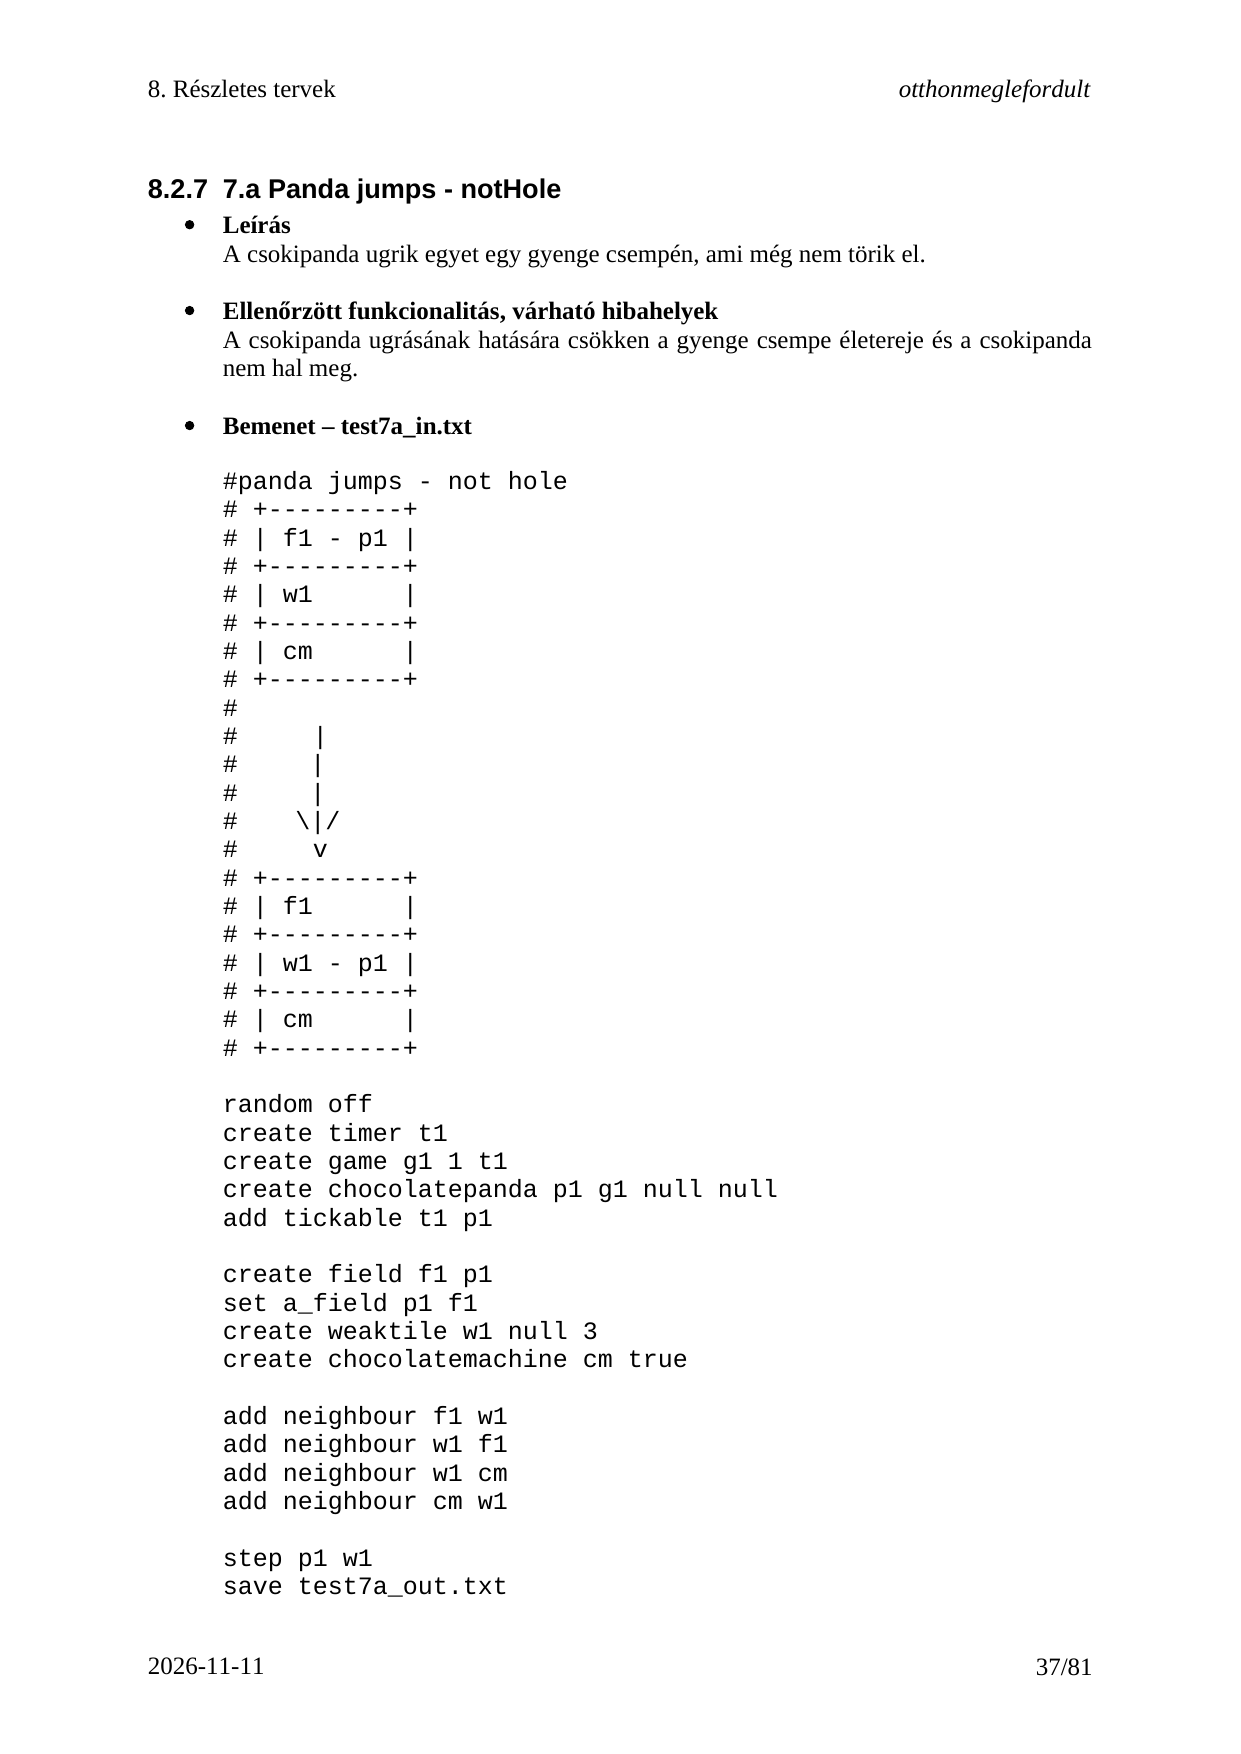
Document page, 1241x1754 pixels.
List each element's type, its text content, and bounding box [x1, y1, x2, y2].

list Bemenet – test7a_in.txt [185, 411, 1093, 440]
text add neighbour cm w1 [223, 1488, 1093, 1517]
text # +---------+ [223, 610, 1093, 638]
text # +---------+ [223, 553, 1093, 582]
text random off [223, 1092, 1093, 1120]
subtitle 7.a Panda jumps - notHole [148, 173, 1093, 204]
text create timer t1 [223, 1120, 1093, 1148]
text # | [223, 723, 1093, 752]
text create field f1 p1 [223, 1262, 1093, 1290]
text save test7a_out.txt [223, 1573, 1093, 1602]
text create weaktile w1 null 3 [223, 1318, 1093, 1347]
text # | cm | [223, 638, 1093, 667]
text # +---------+ [223, 922, 1093, 950]
text add neighbour w1 cm [223, 1460, 1093, 1488]
text create chocolatepanda p1 g1 null null [223, 1177, 1093, 1205]
text # [223, 695, 1093, 723]
text # \|/ [223, 808, 1093, 837]
list Ellenőrzött funkcionalitás, várható hibahelyek [185, 296, 1093, 325]
list Leírás [185, 210, 1093, 239]
text # | [223, 752, 1093, 780]
text # +---------+ [223, 667, 1093, 695]
text set a_field p1 f1 [223, 1290, 1093, 1318]
text A csokipanda ugrik egyet egy gyenge csempén, ami még nem törik el. [223, 239, 1093, 268]
text # | w1 | [223, 582, 1093, 610]
text # +---------+ [223, 978, 1093, 1007]
text create game g1 1 t1 [223, 1148, 1093, 1177]
text add neighbour w1 f1 [223, 1432, 1093, 1460]
text add neighbour f1 w1 [223, 1403, 1093, 1432]
text # | [223, 780, 1093, 808]
text step p1 w1 [223, 1545, 1093, 1573]
text add tickable t1 p1 [223, 1205, 1093, 1233]
text # | cm | [223, 1007, 1093, 1035]
text # | f1 | [223, 893, 1093, 922]
text #panda jumps - not hole [223, 468, 1093, 497]
text # +---------+ [223, 865, 1093, 893]
text # v [223, 837, 1093, 865]
text create chocolatemachine cm true [223, 1347, 1093, 1375]
text A csokipanda ugrásának hatására csökken a gyenge csempe életereje és a csokipanda nem hal meg. [223, 325, 1093, 382]
text # | f1 - p1 | [223, 525, 1093, 553]
text # +---------+ [223, 497, 1093, 525]
text # +---------+ [223, 1035, 1093, 1063]
text # | w1 - p1 | [223, 950, 1093, 978]
